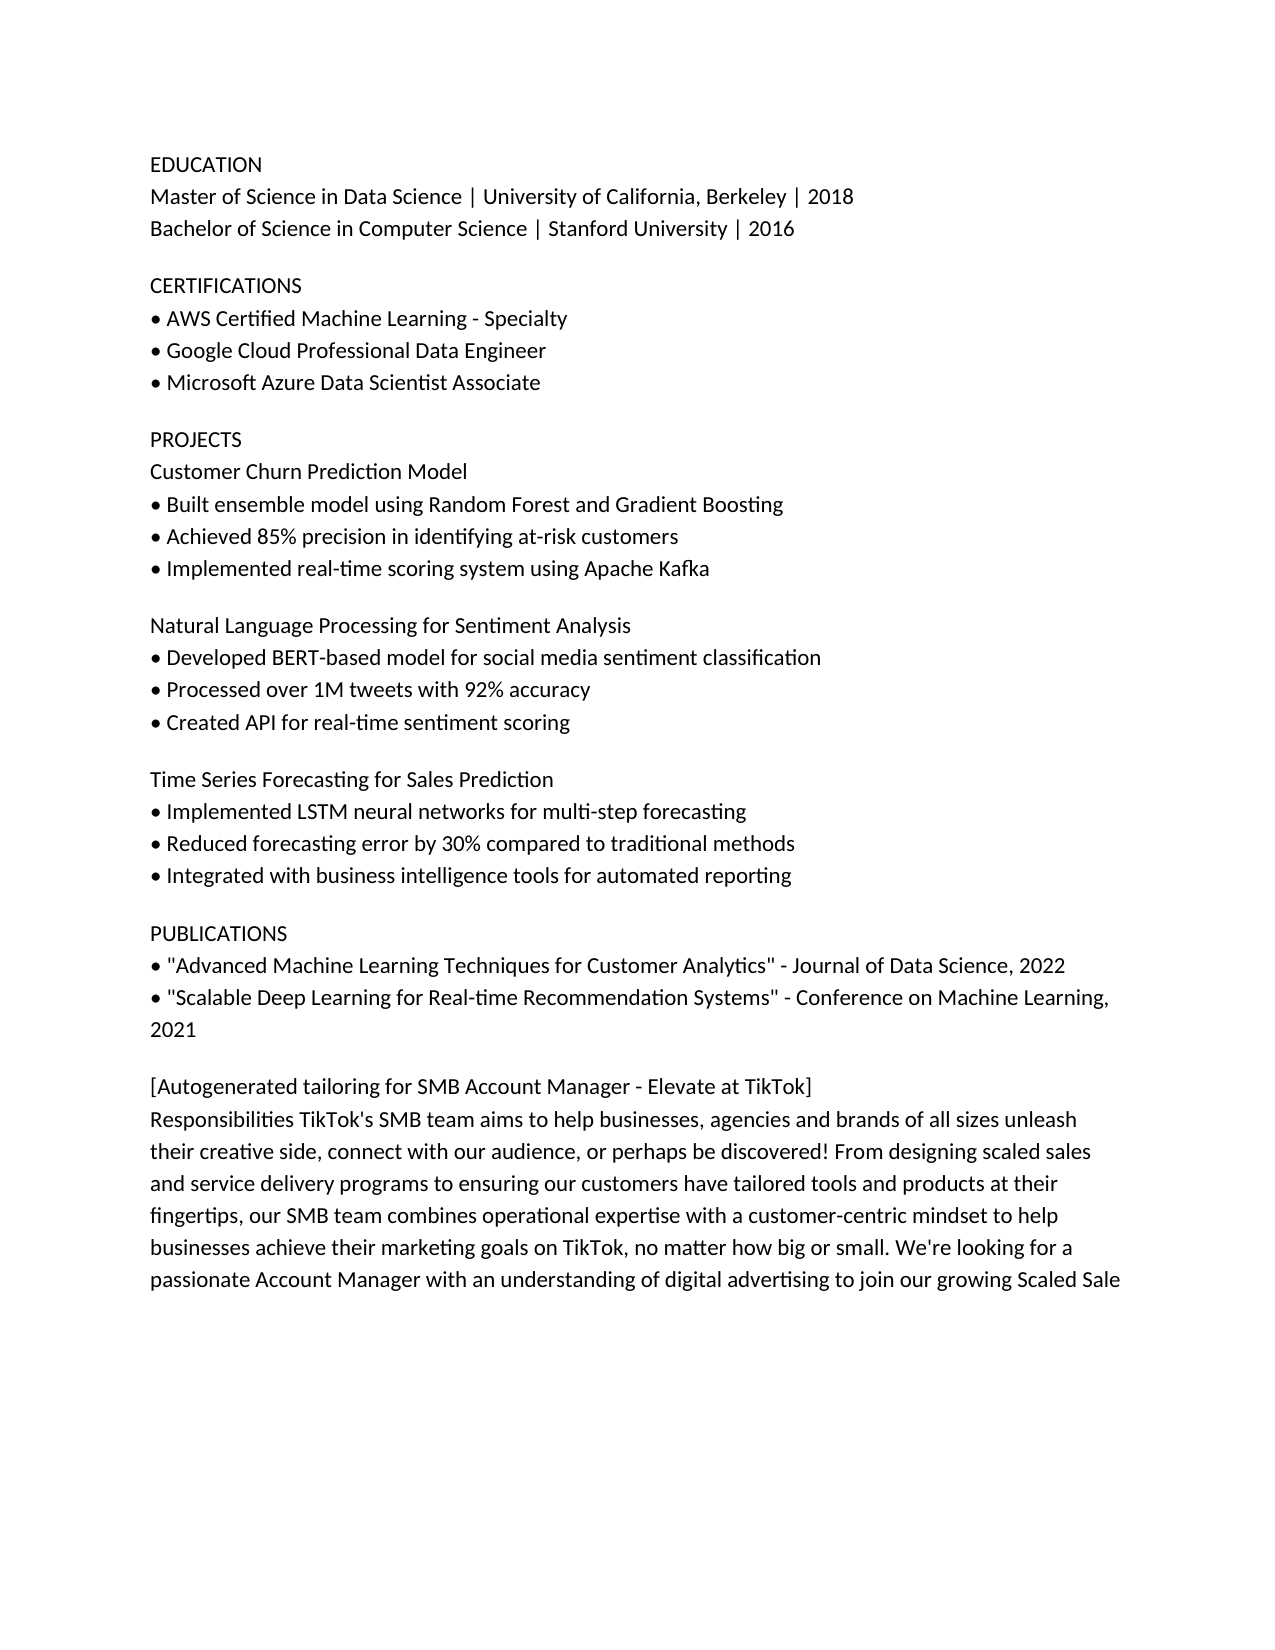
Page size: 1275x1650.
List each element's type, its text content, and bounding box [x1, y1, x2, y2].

text PUBLICATIONS • "Advanced Machine Learning Techniques for Customer Analytics" - Journal of Data Science, 2022 • "Scalable Deep Learning for Real-time Recommendation Systems" - Conference on Machine Learning, 2021 [150, 919, 1125, 1043]
text PROJECTS Customer Churn Prediction Model • Built ensemble model using Random Forest and Gradient Boosting • Achieved 85% precision in identifying at-risk customers • Implemented real-time scoring system using Apache Kafka [150, 425, 1125, 582]
text [Autogenerated tailoring for SMB Account Manager - Elevate at TikTok] Responsibilities TikTok's SMB team aims to help businesses, agencies and brands of all sizes unleash their creative side, connect with our audience, or perhaps be discovered! From designing scaled sales and service delivery programs to ensuring our customers have tailored tools and products at their fingertips, our SMB team combines operational expertise with a customer-centric mindset to help businesses achieve their marketing goals on TikTok, no matter how big or small. We're looking for a passionate Account Manager with an understanding of digital advertising to join our growing Scaled Sale [150, 1072, 1125, 1294]
text EDUCATION Master of Science in Data Science | University of California, Berkeley | 2018 Bachelor of Science in Computer Science | Stanford University | 2016 [150, 150, 1125, 242]
text Natural Language Processing for Sentiment Analysis • Developed BERT-based model for social media sentiment classification • Processed over 1M tweets with 92% accuracy • Created API for real-time sentiment scoring [150, 611, 1125, 736]
text CERTIFICATIONS • AWS Certified Machine Learning - Specialty • Google Cloud Professional Data Engineer • Microsoft Azure Data Scientist Associate [150, 272, 1125, 396]
text Time Series Forecasting for Sales Prediction • Implemented LSTM neural networks for multi-step forecasting • Reduced forecasting error by 30% compared to traditional methods • Integrated with business intelligence tools for automated reporting [150, 765, 1125, 889]
